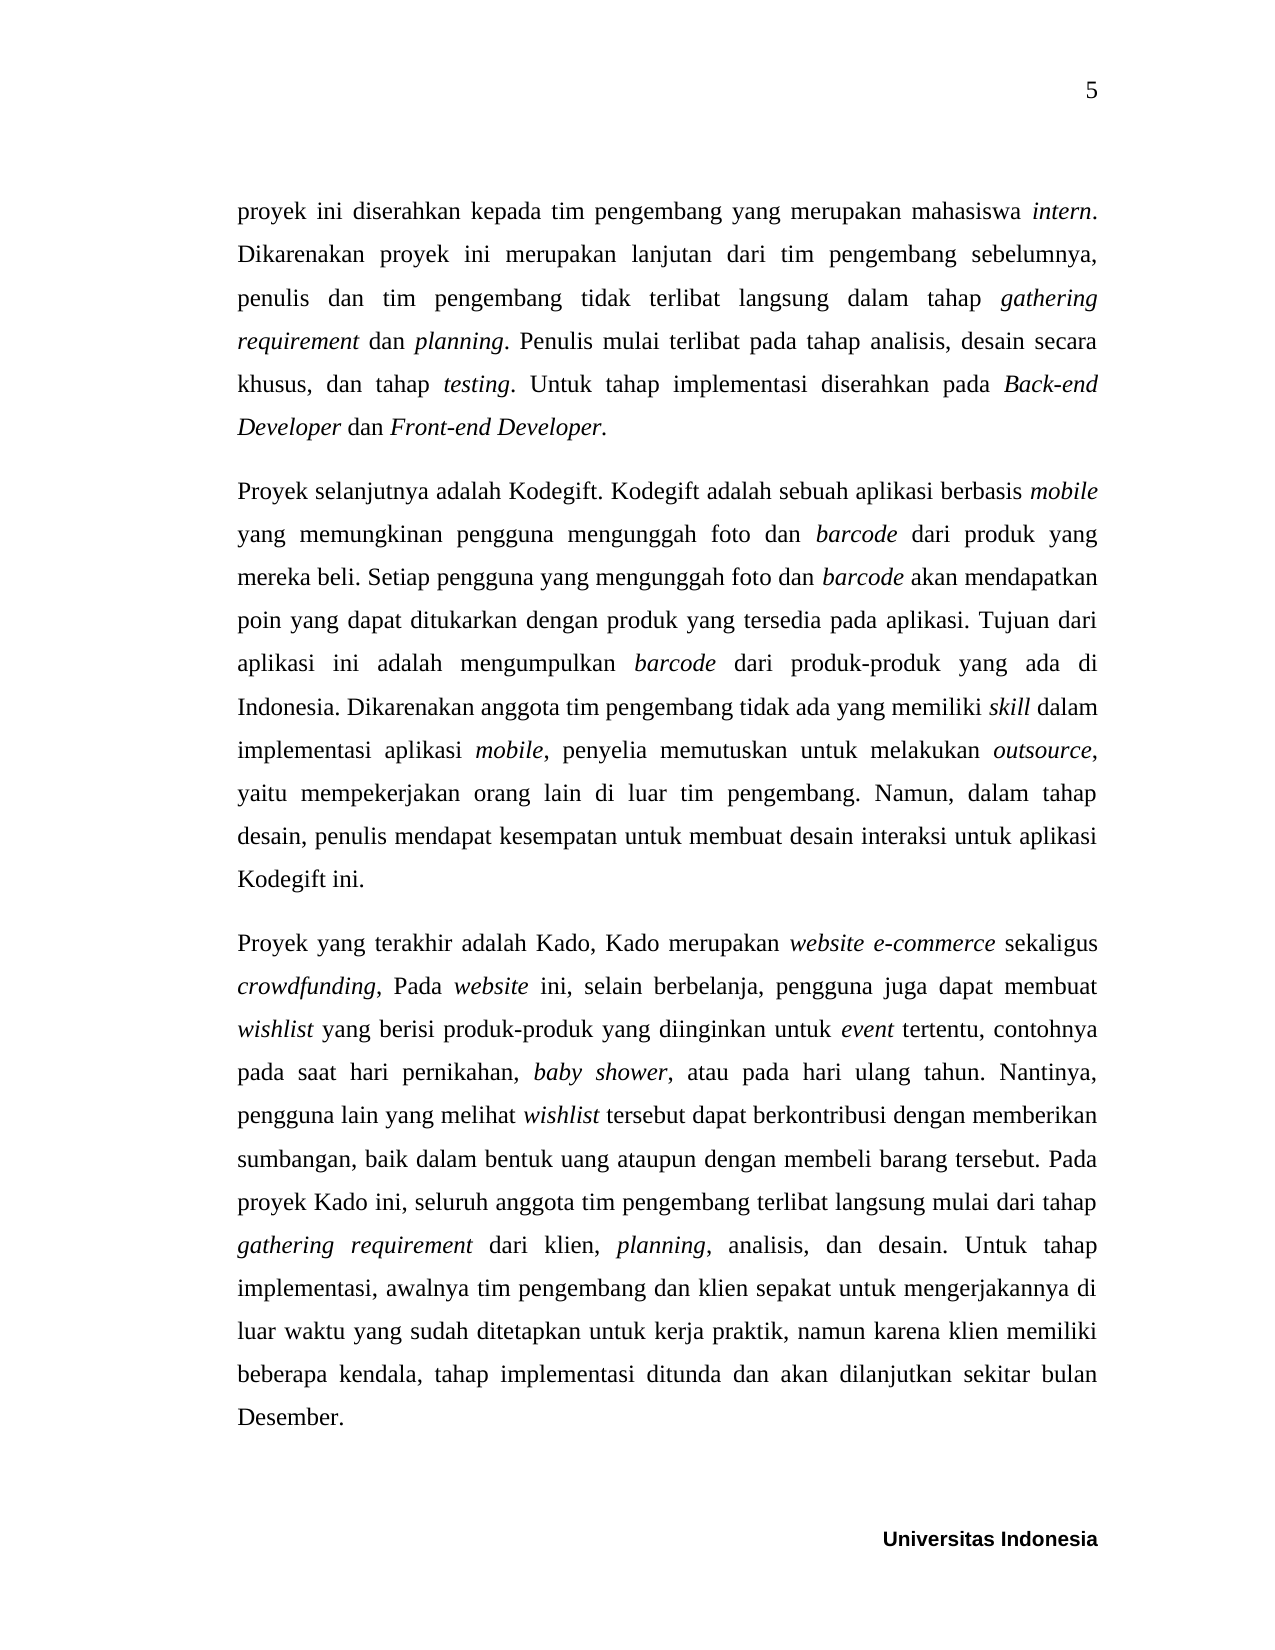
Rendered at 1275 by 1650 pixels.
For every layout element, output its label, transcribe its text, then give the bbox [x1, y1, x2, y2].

text Proyek yang terakhir adalah Kado, Kado merupakan website e-commerce sekaligus crowdfunding, Pada website ini, selain berbelanja, pengguna juga dapat membuat wishlist yang berisi produk-produk yang diinginkan untuk event tertentu, contohnya pada saat hari pernikahan, baby shower, atau pada hari ulang tahun. Nantinya, pengguna lain yang melihat wishlist tersebut dapat berkontribusi dengan memberikan sumbangan, baik dalam bentuk uang ataupun dengan membeli barang tersebut. Pada proyek Kado ini, seluruh anggota tim pengembang terlibat langsung mulai dari tahap gathering requirement dari klien, planning, analisis, dan desain. Untuk tahap implementasi, awalnya tim pengembang dan klien sepakat untuk mengerjakannya di luar waktu yang sudah ditetapkan untuk kerja praktik, namun karena klien memiliki beberapa kendala, tahap implementasi ditunda dan akan dilanjutkan sekitar bulan Desember. [237, 928, 1098, 1431]
text Proyek selanjutnya adalah Kodegift. Kodegift adalah sebuah aplikasi berbasis mobile yang memungkinan pengguna mengunggah foto dan barcode dari produk yang mereka beli. Setiap pengguna yang mengunggah foto dan barcode akan mendapatkan poin yang dapat ditukarkan dengan produk yang tersedia pada aplikasi. Tujuan dari aplikasi ini adalah mengumpulkan barcode dari produk-produk yang ada di Indonesia. Dikarenakan anggota tim pengembang tidak ada yang memiliki skill dalam implementasi aplikasi mobile, penyelia memutuskan untuk melakukan outsource, yaitu mempekerjakan orang lain di luar tim pengembang. Namun, dalam tahap desain, penulis mendapat kesempatan untuk membuat desain interaksi untuk aplikasi Kodegift ini. [237, 476, 1098, 893]
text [237, 196, 1098, 441]
